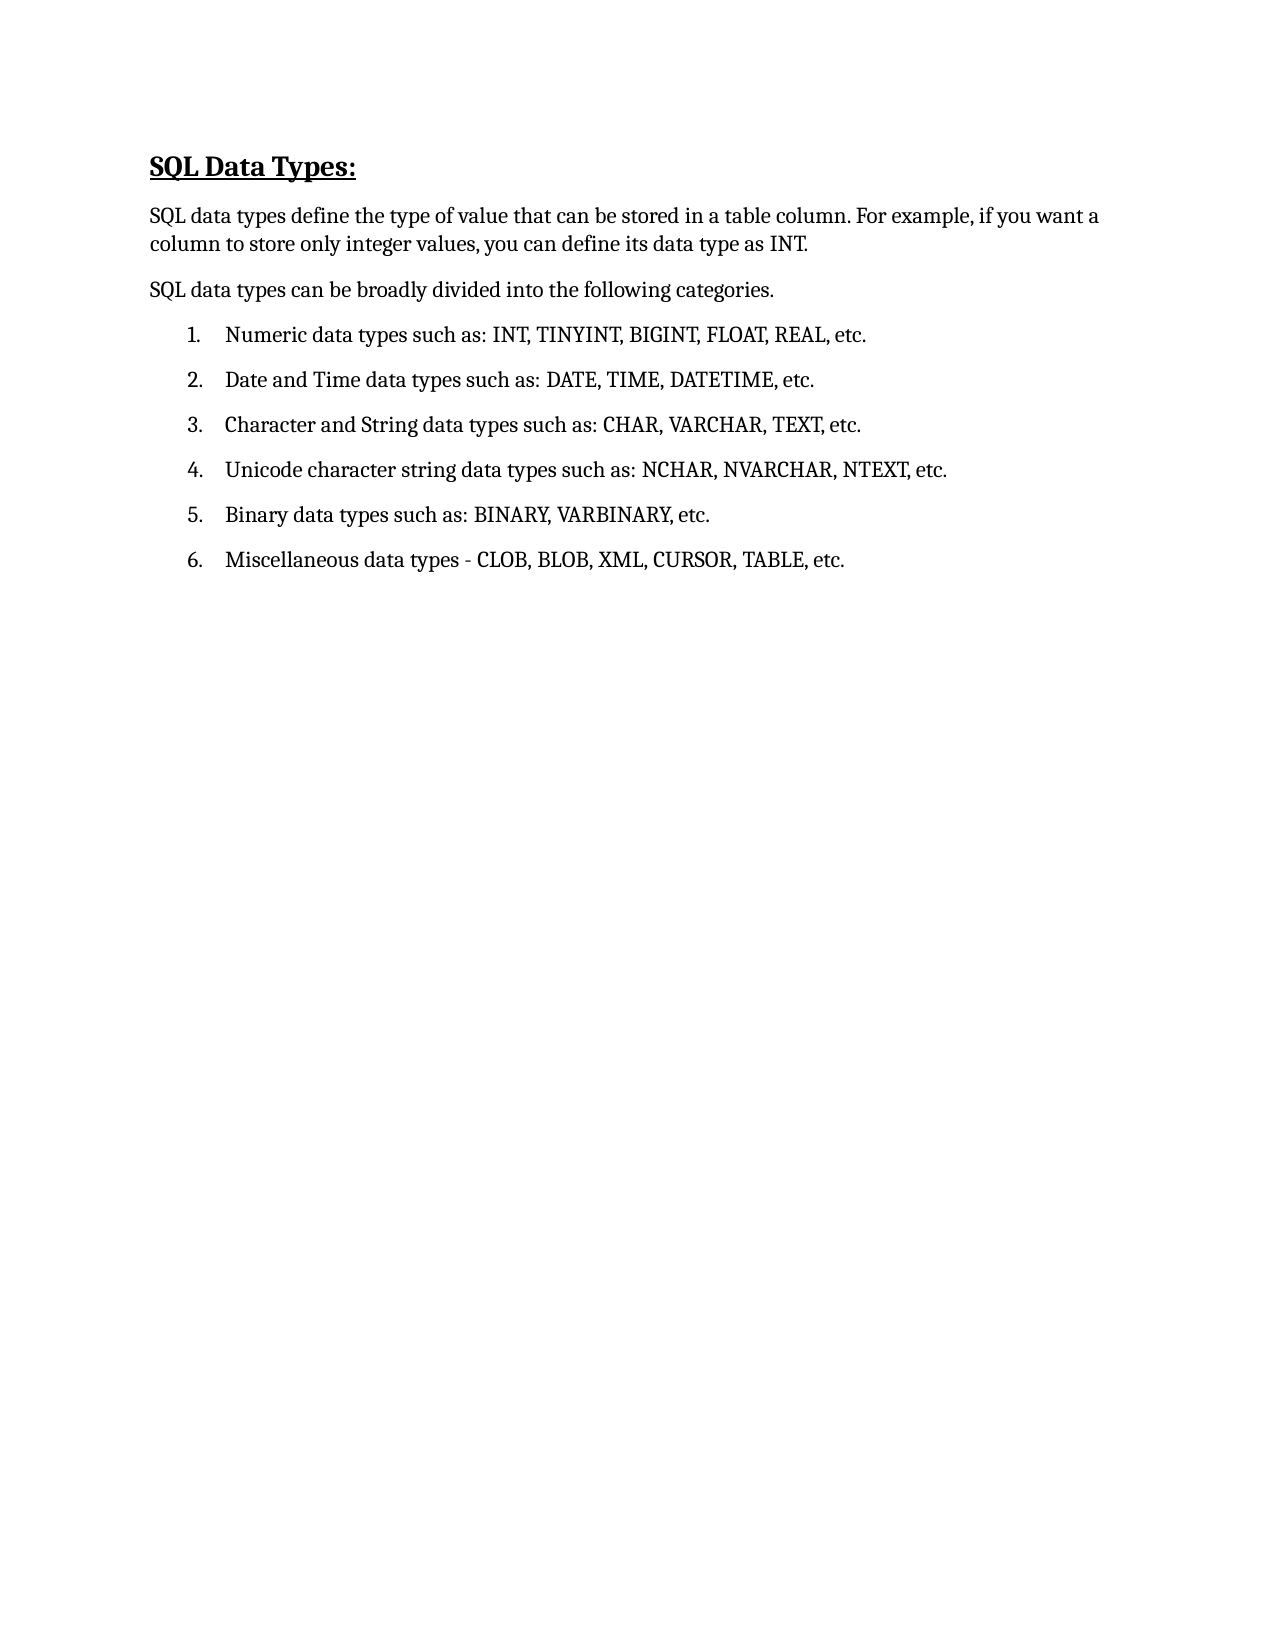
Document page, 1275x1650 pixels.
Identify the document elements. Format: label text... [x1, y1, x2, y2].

list Unicode character string data types such as: NCHAR, NVARCHAR, NTEXT, etc. [187, 457, 1125, 483]
text SQL data types define the type of value that can be stored in a table column. For example, if you want a column to store only integer values, you can define its data type as INT. [150, 203, 1125, 258]
text SQL data types can be broadly divided into the following categories. [150, 276, 1125, 303]
text SQL Data Types: [150, 150, 1125, 183]
list Miscellaneous data types - CLOB, BLOB, XML, CURSOR, TABLE, etc. [187, 547, 1125, 573]
list Date and Time data types such as: DATE, TIME, DATETIME, etc. [187, 367, 1125, 393]
list Character and String data types such as: CHAR, VARCHAR, TEXT, etc. [187, 412, 1125, 438]
list Numeric data types such as: INT, TINYINT, BIGINT, FLOAT, REAL, etc. [187, 321, 1125, 348]
list Binary data types such as: BINARY, VARBINARY, etc. [187, 502, 1125, 528]
